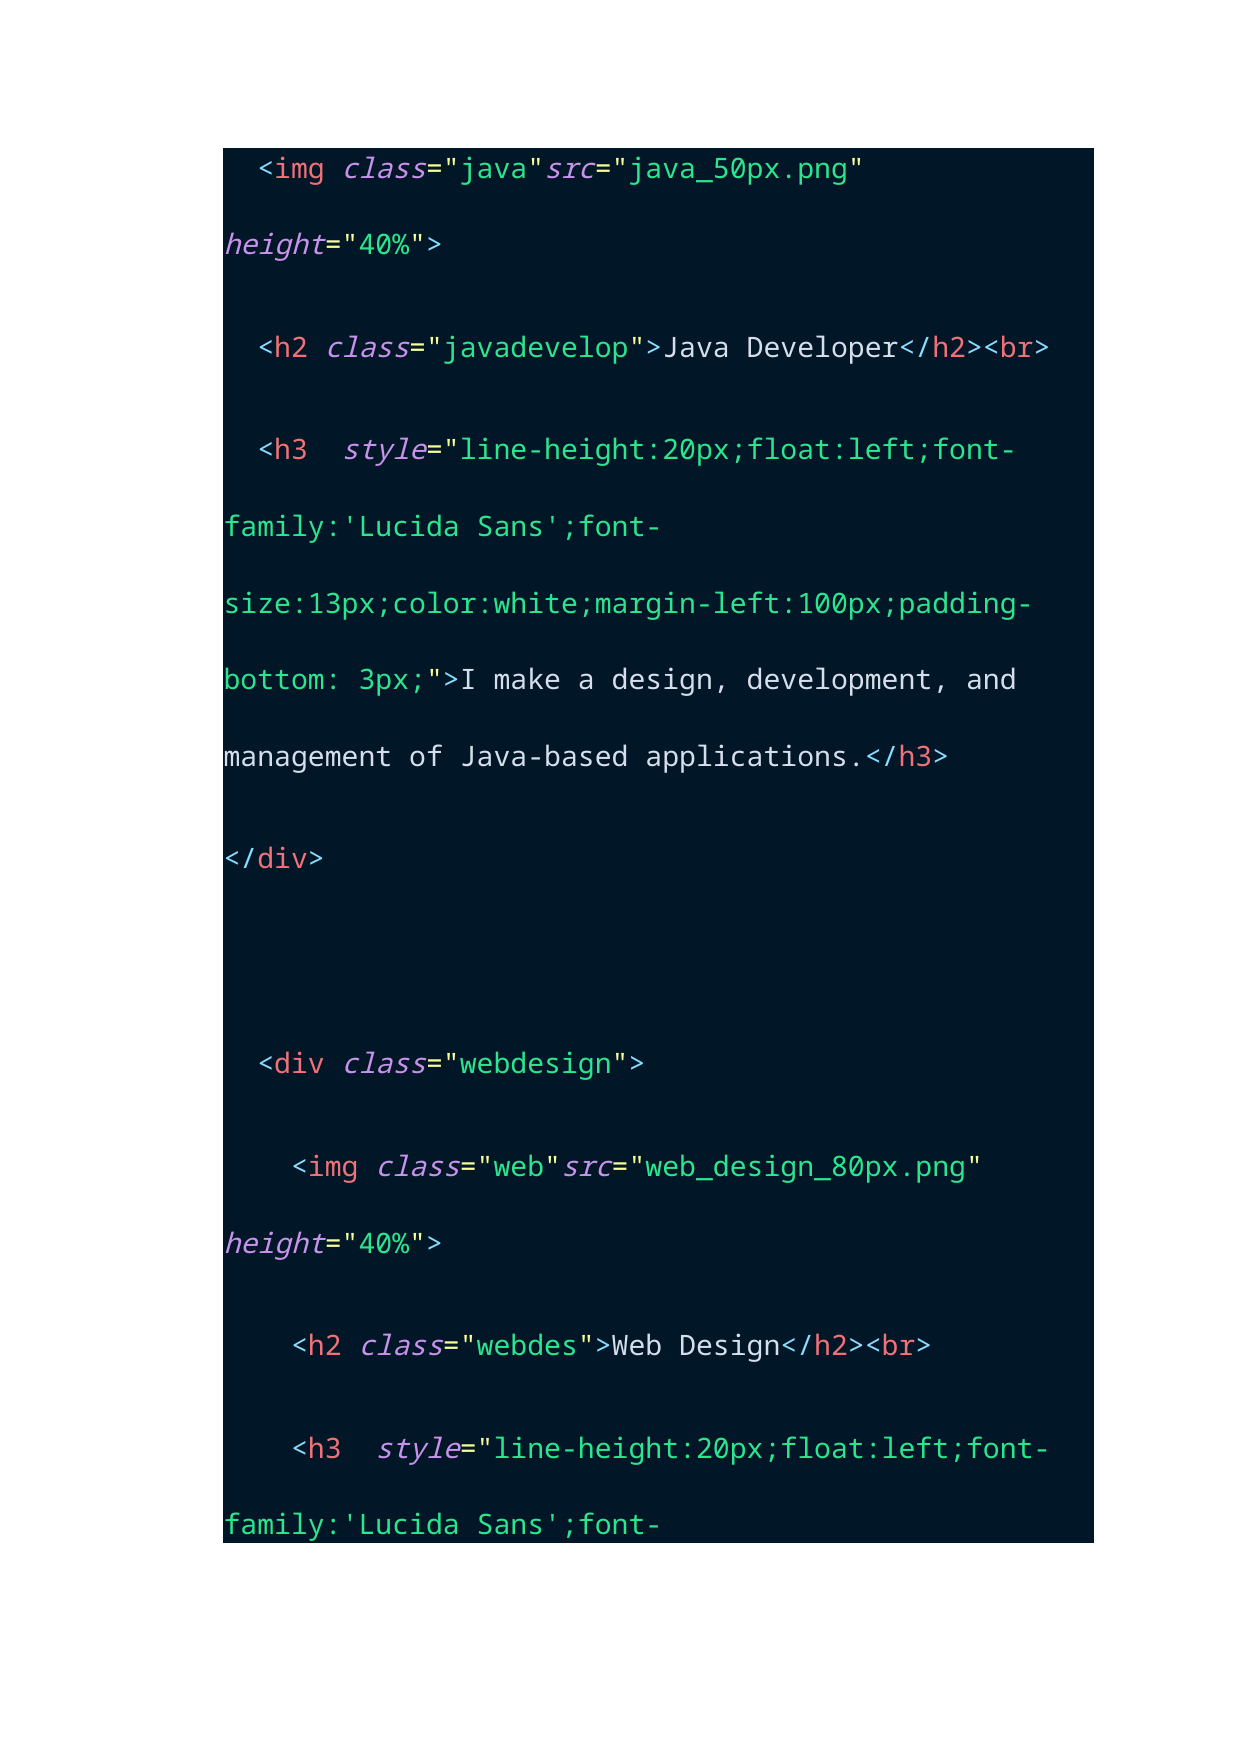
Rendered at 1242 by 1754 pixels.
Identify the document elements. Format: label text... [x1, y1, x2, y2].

text <img class="web"src="web_design_80px.png" height="40%"> [223, 1146, 1094, 1261]
text <img class="java"src="java_50px.png" height="40%"> [223, 148, 1094, 263]
text <h3 style="line-height:20px;float:left;font-family:'Lucida Sans';font-size:13px;color:white;margin-left:100px;padding-bottom: 3px;">I make a design, development, and management of Java-based applications.</h3> [223, 430, 1094, 775]
text <h2 class="webdes">Web Design</h2><br> [223, 1326, 1094, 1364]
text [223, 1428, 1094, 1543]
text </div> [223, 839, 1094, 877]
text <div class="webdesign"> [223, 1044, 1094, 1082]
text <h2 class="javadevelop">Java Developer</h2><br> [223, 327, 1094, 366]
